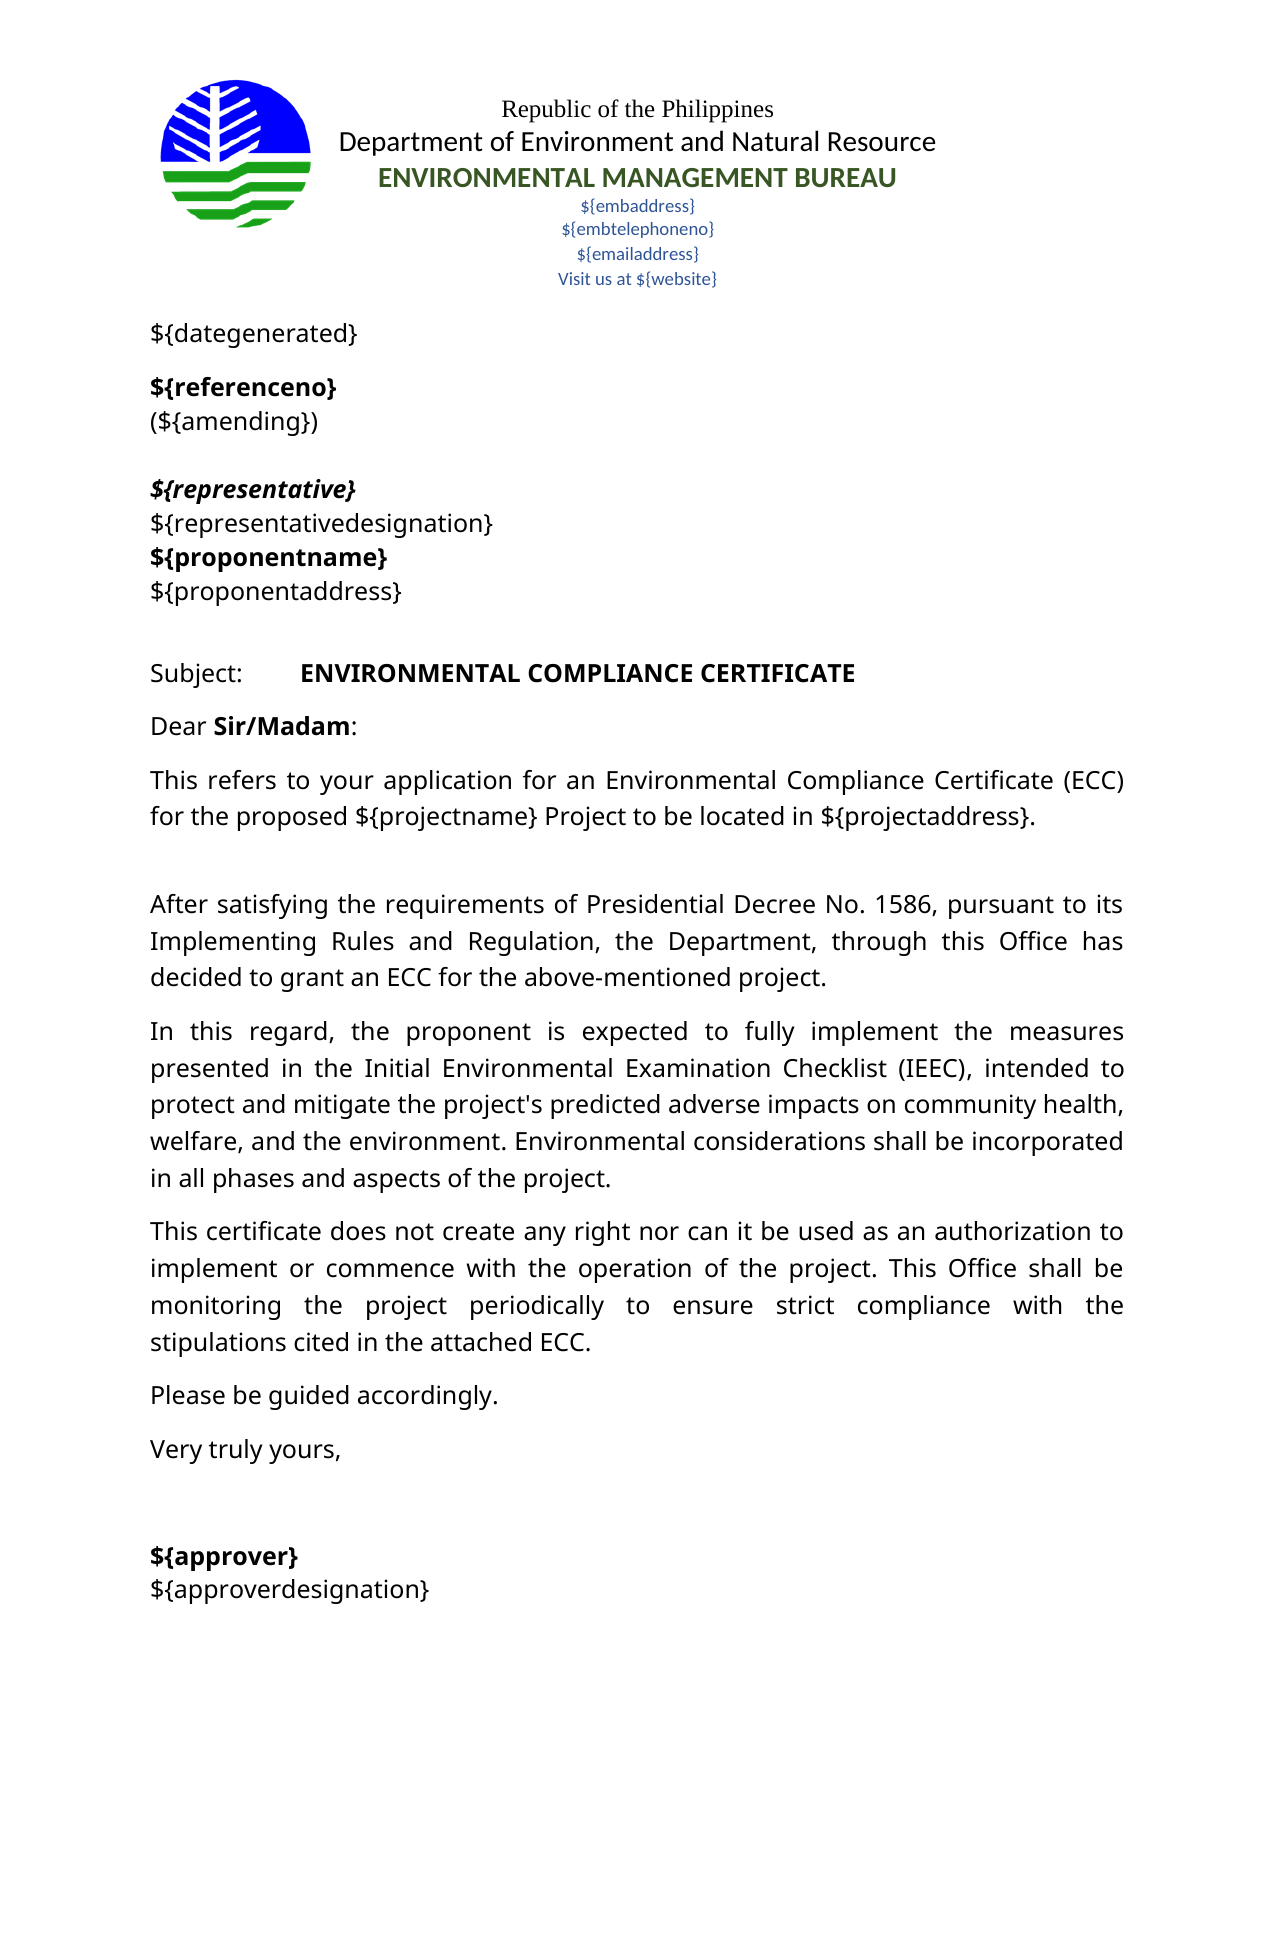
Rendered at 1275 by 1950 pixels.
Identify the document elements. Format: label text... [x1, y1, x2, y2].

text Department of Environment and Natural Resource [315, 123, 1125, 159]
picture [153, 76, 315, 236]
text Republic of the Philippines [315, 94, 1125, 123]
text Visit us at ${website} [150, 267, 1125, 290]
text ${referenceno} [150, 369, 1125, 404]
text ENVIRONMENTAL MANAGEMENT BUREAU [315, 159, 1125, 194]
text This certificate does not create any right nor can it be used as an authorization to implement or commence with the operation of the project. This Office shall be monitoring the project periodically to ensure strict compliance with the stipulations cited in the attached ECC. [150, 1214, 1125, 1358]
text ${approver} [150, 1538, 1125, 1572]
text ${embaddress} [315, 194, 1125, 217]
text ${representativedesignation} [150, 506, 1125, 540]
text ${representative} [150, 472, 1125, 506]
text Subject: ENVIRONMENTAL COMPLIANCE CERTIFICATE [150, 655, 1125, 689]
text After satisfying the requirements of Presidential Decree No. 1586, pursuant to its Implementing Rules and Regulation, the Department, through this Office has decided to grant an ECC for the above-mentioned project. [150, 887, 1125, 994]
text Please be guided accordingly. [150, 1378, 1125, 1412]
text ${embtelephoneno} [150, 217, 1125, 240]
text ${approverdesignation} [150, 1572, 1125, 1606]
text ${dategenerated} [150, 316, 1125, 350]
text ${proponentaddress} [150, 574, 1125, 608]
text This refers to your application for an Environmental Compliance Certificate (ECC) for the proposed ${projectname} Project to be located in ${projectaddress}. [150, 762, 1125, 833]
text ${proponentname} [150, 540, 1125, 574]
text Dear Sir/Madam: [150, 709, 1125, 743]
text Very truly yours, [150, 1431, 1125, 1465]
text ${emailaddress} [150, 242, 1125, 265]
text In this regard, the proponent is expected to fully implement the measures presented in the Initial Environmental Examination Checklist (IEEC), intended to protect and mitigate the project's predicted adverse impacts on community health, welfare, and the environment. Environmental considerations shall be incorporated in all phases and aspects of the project. [150, 1013, 1125, 1195]
text (${amending}) [150, 404, 1125, 438]
